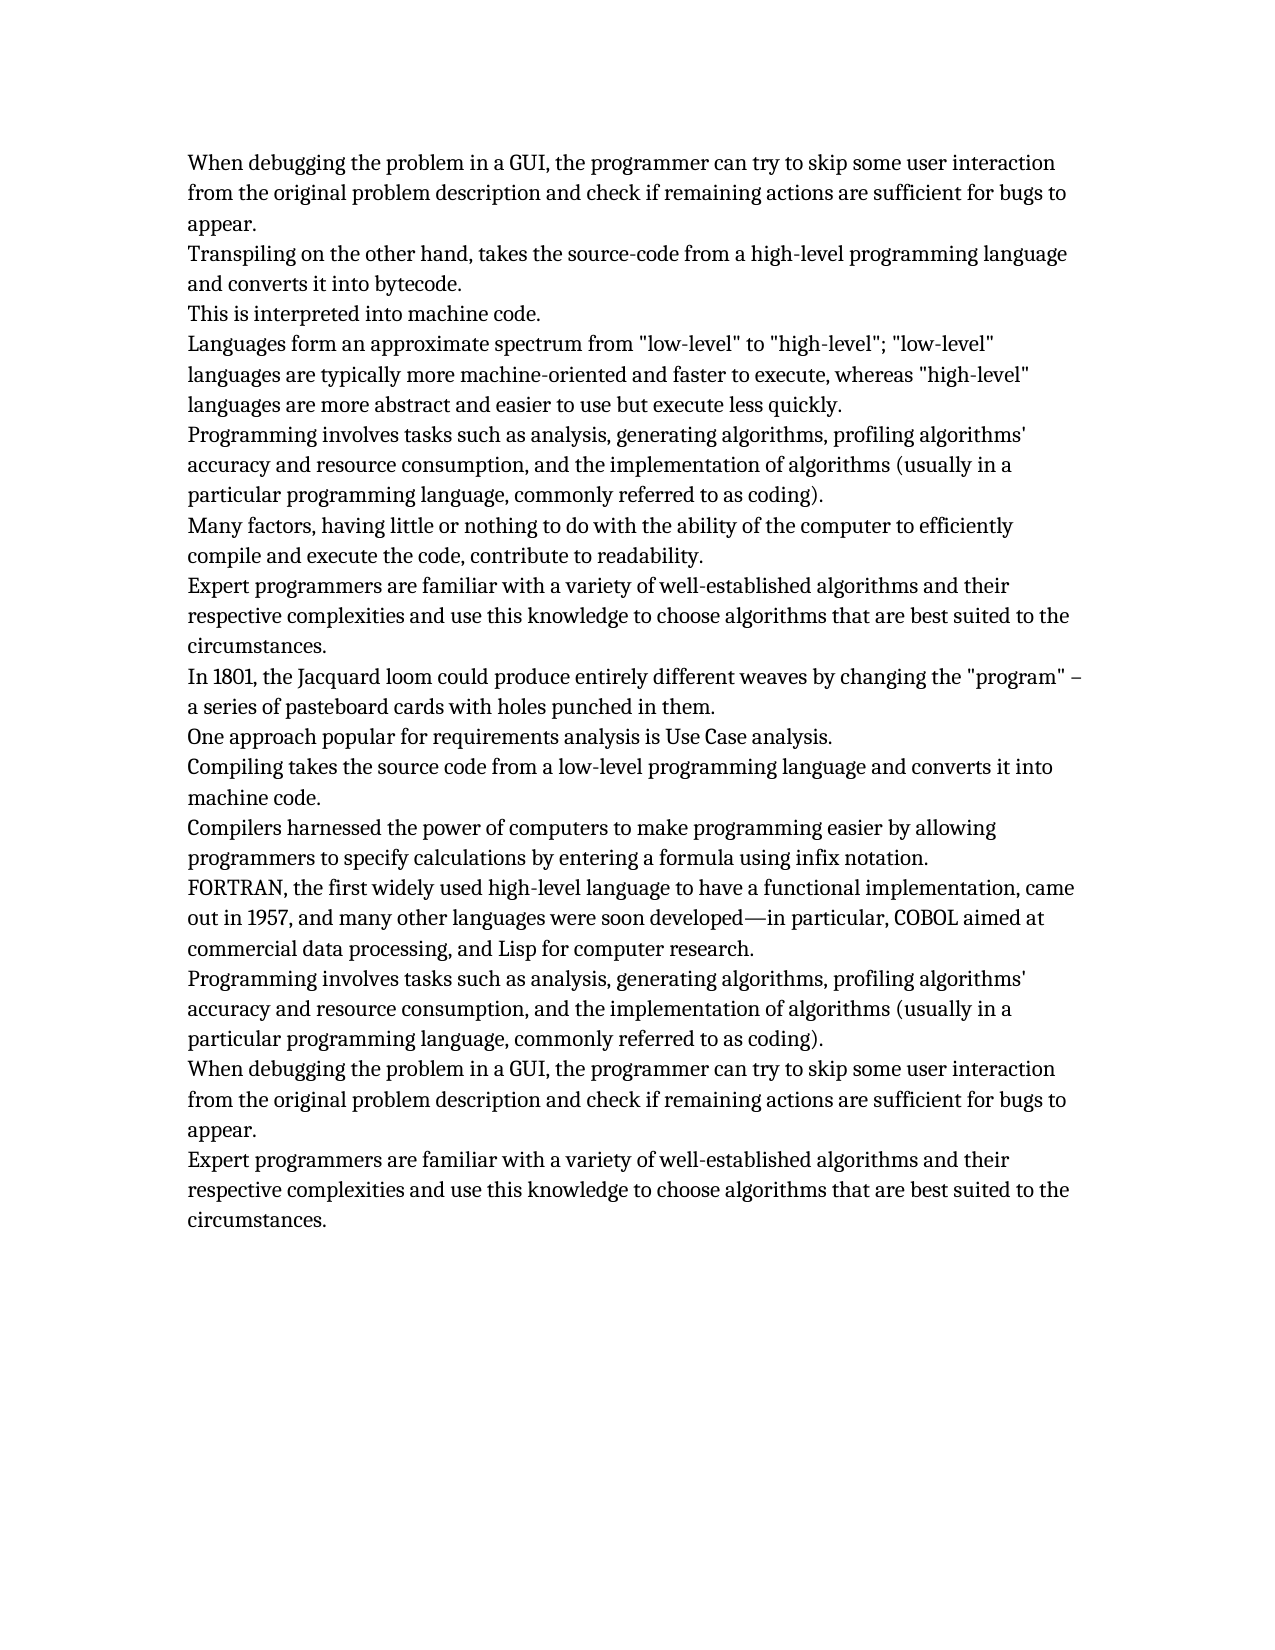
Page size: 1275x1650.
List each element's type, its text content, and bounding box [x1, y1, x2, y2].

text When debugging the problem in a GUI, the programmer can try to skip some user interaction from the original problem description and check if remaining actions are sufficient for bugs to appear. Transpiling on the other hand, takes the source-code from a high-level programming language and converts it into bytecode. This is interpreted into machine code. Languages form an approximate spectrum from "low-level" to "high-level"; "low-level" languages are typically more machine-oriented and faster to execute, whereas "high-level" languages are more abstract and easier to use but execute less quickly. Programming involves tasks such as analysis, generating algorithms, profiling algorithms' accuracy and resource consumption, and the implementation of algorithms (usually in a particular programming language, commonly referred to as coding). Many factors, having little or nothing to do with the ability of the computer to efficiently compile and execute the code, contribute to readability. Expert programmers are familiar with a variety of well-established algorithms and their respective complexities and use this knowledge to choose algorithms that are best suited to the circumstances. In 1801, the Jacquard loom could produce entirely different weaves by changing the "program" – a series of pasteboard cards with holes punched in them. One approach popular for requirements analysis is Use Case analysis. Compiling takes the source code from a low-level programming language and converts it into machine code. Compilers harnessed the power of computers to make programming easier by allowing programmers to specify calculations by entering a formula using infix notation. FORTRAN, the first widely used high-level language to have a functional implementation, came out in 1957, and many other languages were soon developed—in particular, COBOL aimed at commercial data processing, and Lisp for computer research. Programming involves tasks such as analysis, generating algorithms, profiling algorithms' accuracy and resource consumption, and the implementation of algorithms (usually in a particular programming language, commonly referred to as coding). When debugging the problem in a GUI, the programmer can try to skip some user interaction from the original problem description and check if remaining actions are sufficient for bugs to appear. Expert programmers are familiar with a variety of well-established algorithms and their respective complexities and use this knowledge to choose algorithms that are best suited to the circumstances. [187, 150, 1087, 1234]
